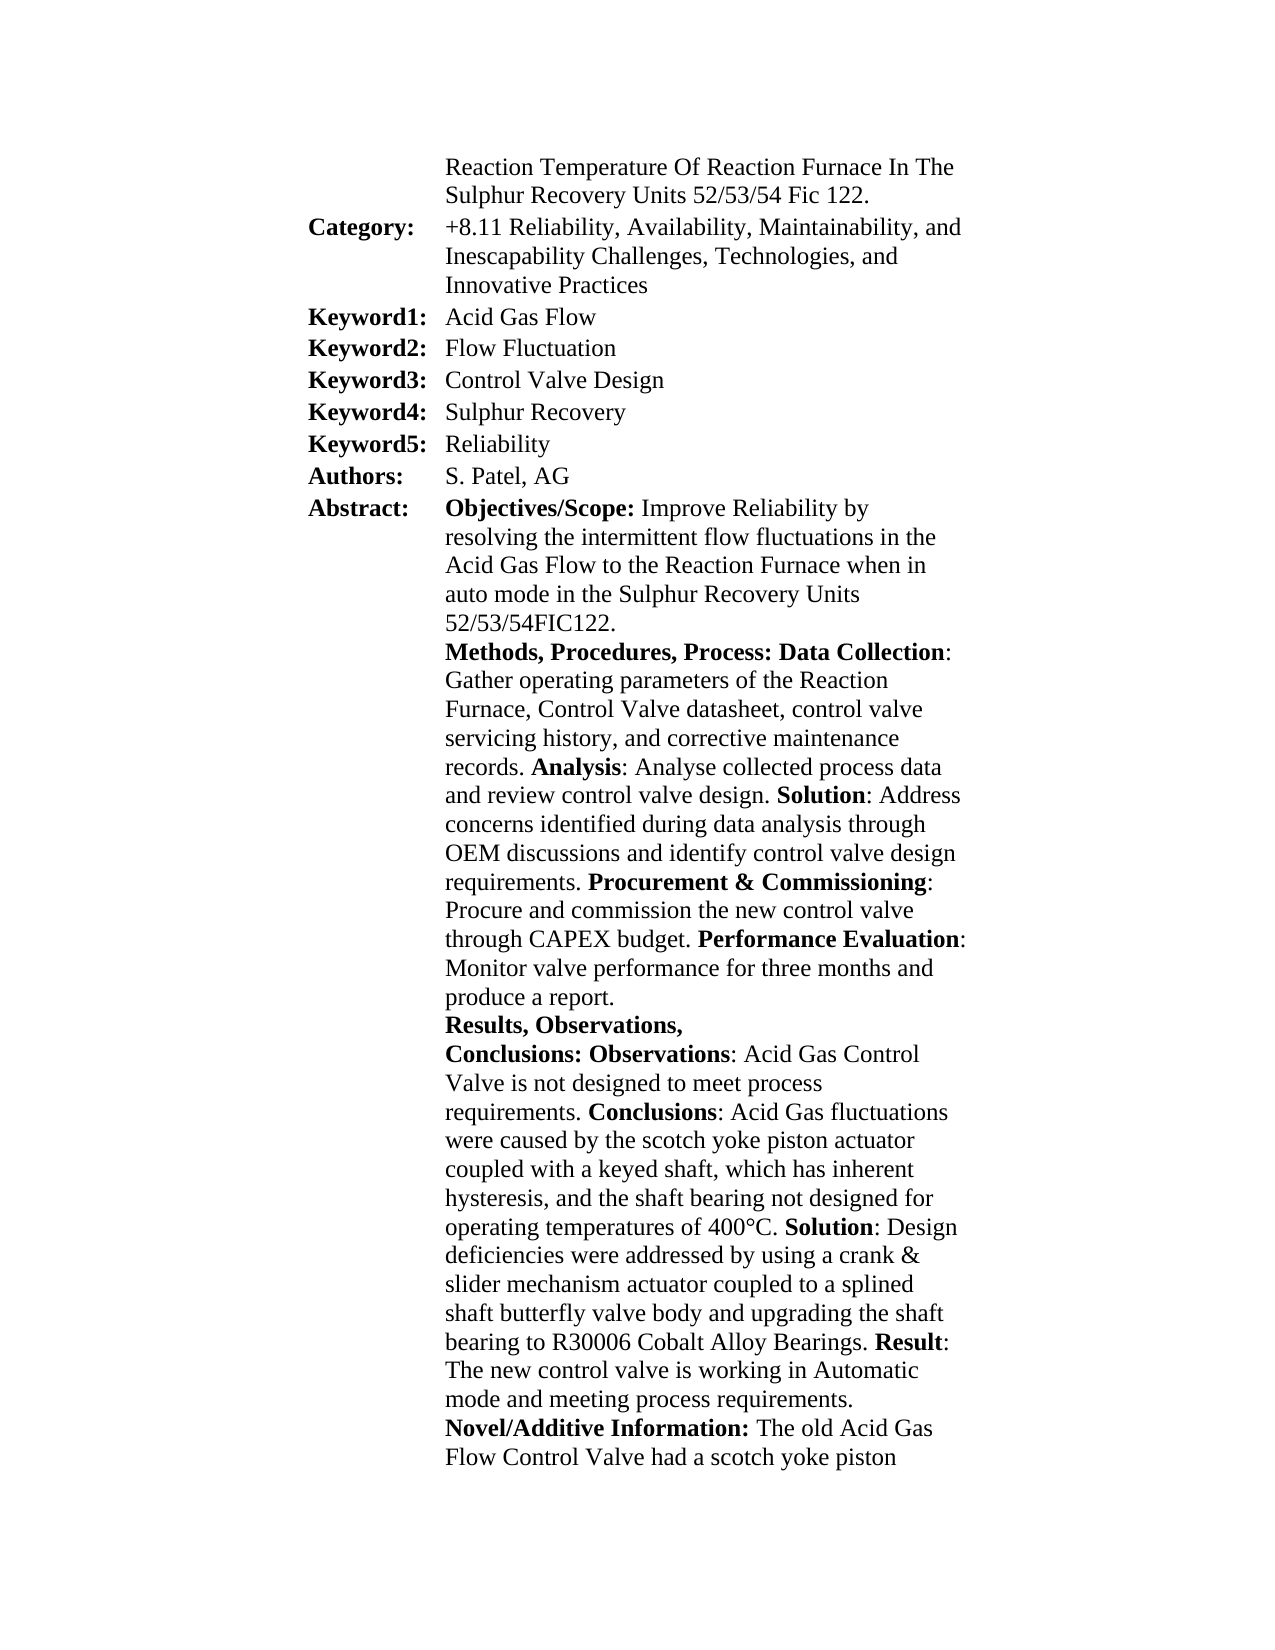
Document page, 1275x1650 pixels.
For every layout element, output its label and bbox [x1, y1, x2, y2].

table_header [150, 150, 1125, 1472]
